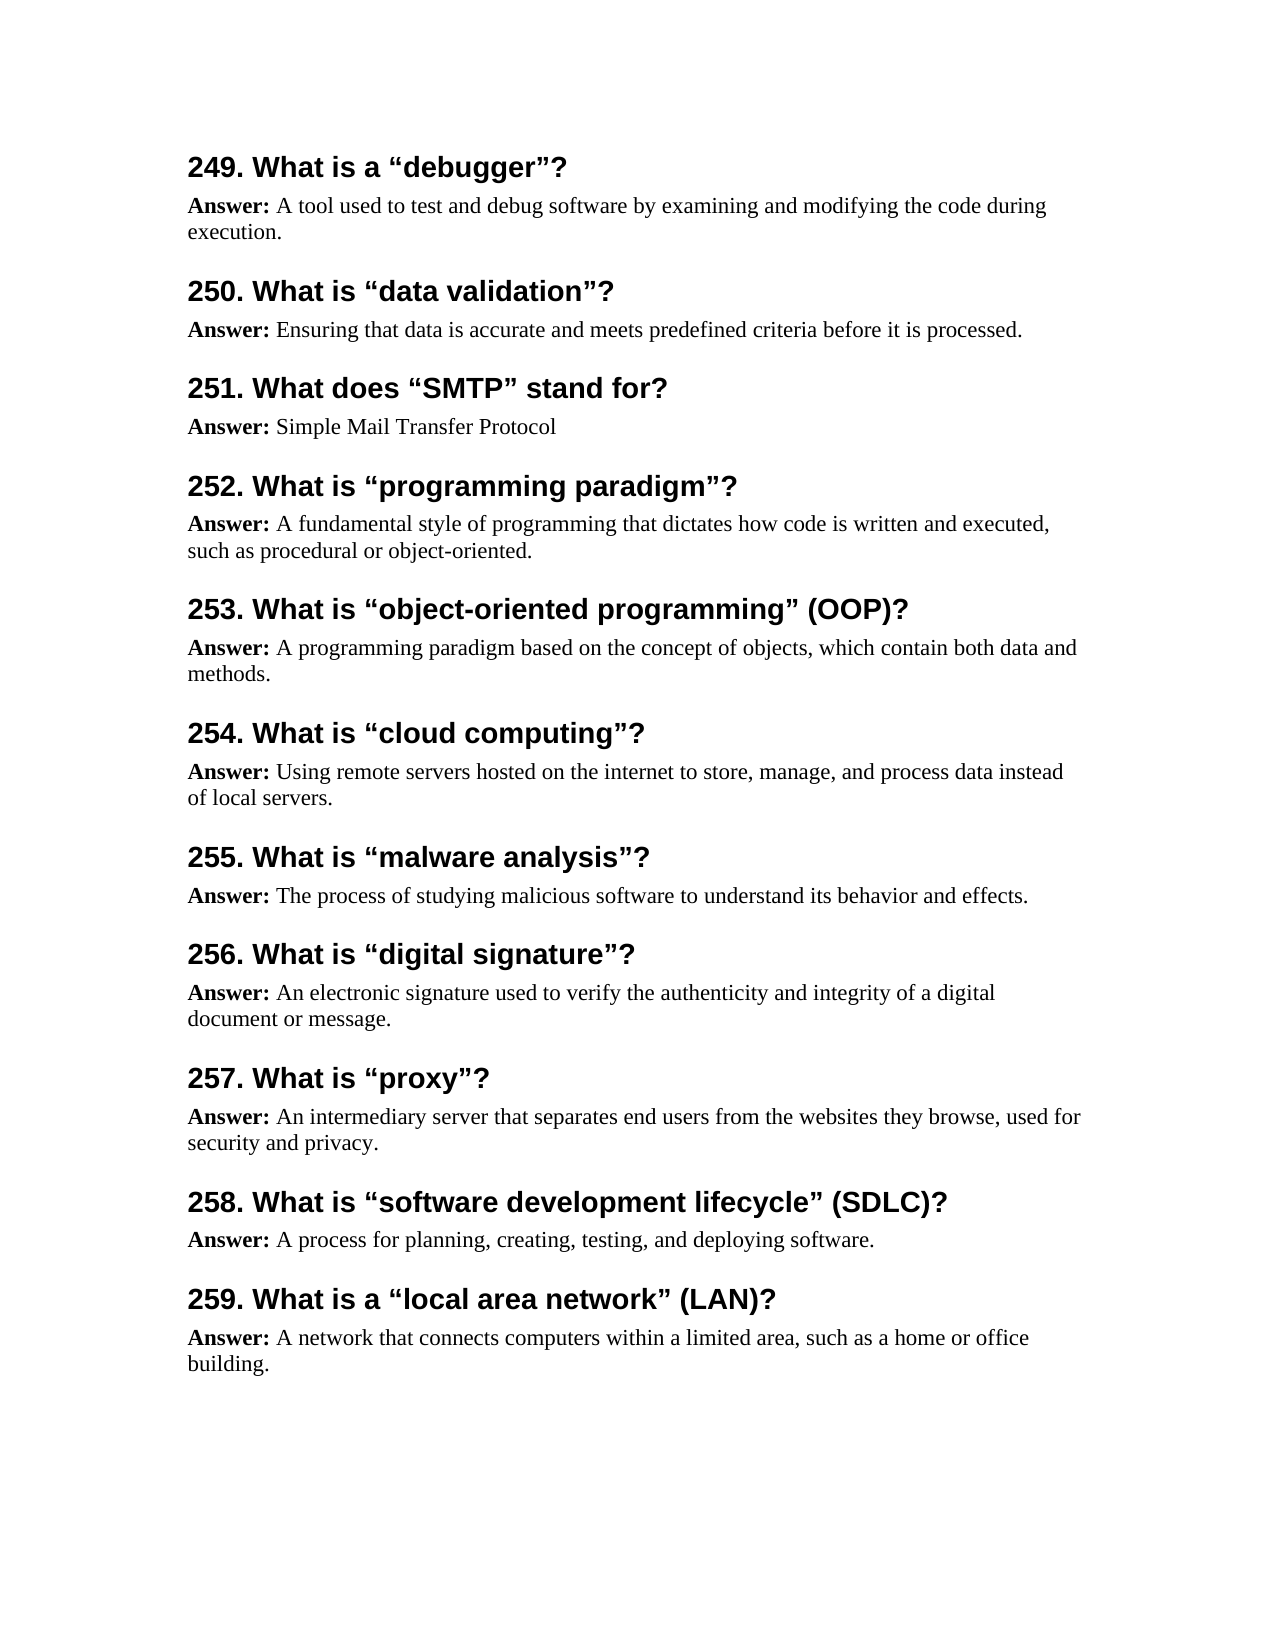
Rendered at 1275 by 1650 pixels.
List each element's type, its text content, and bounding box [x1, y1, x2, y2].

subtitle 250. What is “data validation”? [187, 274, 1087, 307]
text Answer: Using remote servers hosted on the internet to store, manage, and process data instead of local servers. [187, 758, 1087, 811]
subtitle 249. What is a “debugger”? [187, 150, 1087, 183]
subtitle 252. What is “programming paradigm”? [187, 468, 1087, 502]
subtitle 256. What is “digital signature”? [187, 937, 1087, 971]
text Answer: An electronic signature used to verify the authenticity and integrity of a digital document or message. [187, 979, 1087, 1032]
text Answer: The process of studying malicious software to understand its behavior and effects. [187, 882, 1087, 908]
text Answer: A fundamental style of programming that dictates how code is written and executed, such as procedural or object-oriented. [187, 510, 1087, 563]
text Answer: An intermediary server that separates end users from the websites they browse, used for security and privacy. [187, 1103, 1087, 1156]
subtitle 258. What is “software development lifecycle” (SDLC)? [187, 1185, 1087, 1218]
text Answer: A tool used to test and debug software by examining and modifying the code during execution. [187, 192, 1087, 244]
subtitle 257. What is “proxy”? [187, 1061, 1087, 1094]
subtitle 255. What is “malware analysis”? [187, 840, 1087, 873]
text Answer: Simple Mail Transfer Protocol [187, 413, 1087, 439]
text Answer: A programming paradigm based on the concept of objects, which contain both data and methods. [187, 634, 1087, 687]
text Answer: A process for planning, creating, testing, and deploying software. [187, 1227, 1087, 1253]
subtitle 259. What is a “local area network” (LAN)? [187, 1282, 1087, 1316]
text Answer: Ensuring that data is accurate and meets predefined criteria before it is processed. [187, 316, 1087, 342]
subtitle 251. What does “SMTP” stand for? [187, 371, 1087, 405]
subtitle 253. What is “object-oriented programming” (OOP)? [187, 592, 1087, 626]
subtitle 254. What is “cloud computing”? [187, 716, 1087, 749]
text Answer: A network that connects computers within a limited area, such as a home or office building. [187, 1324, 1087, 1377]
